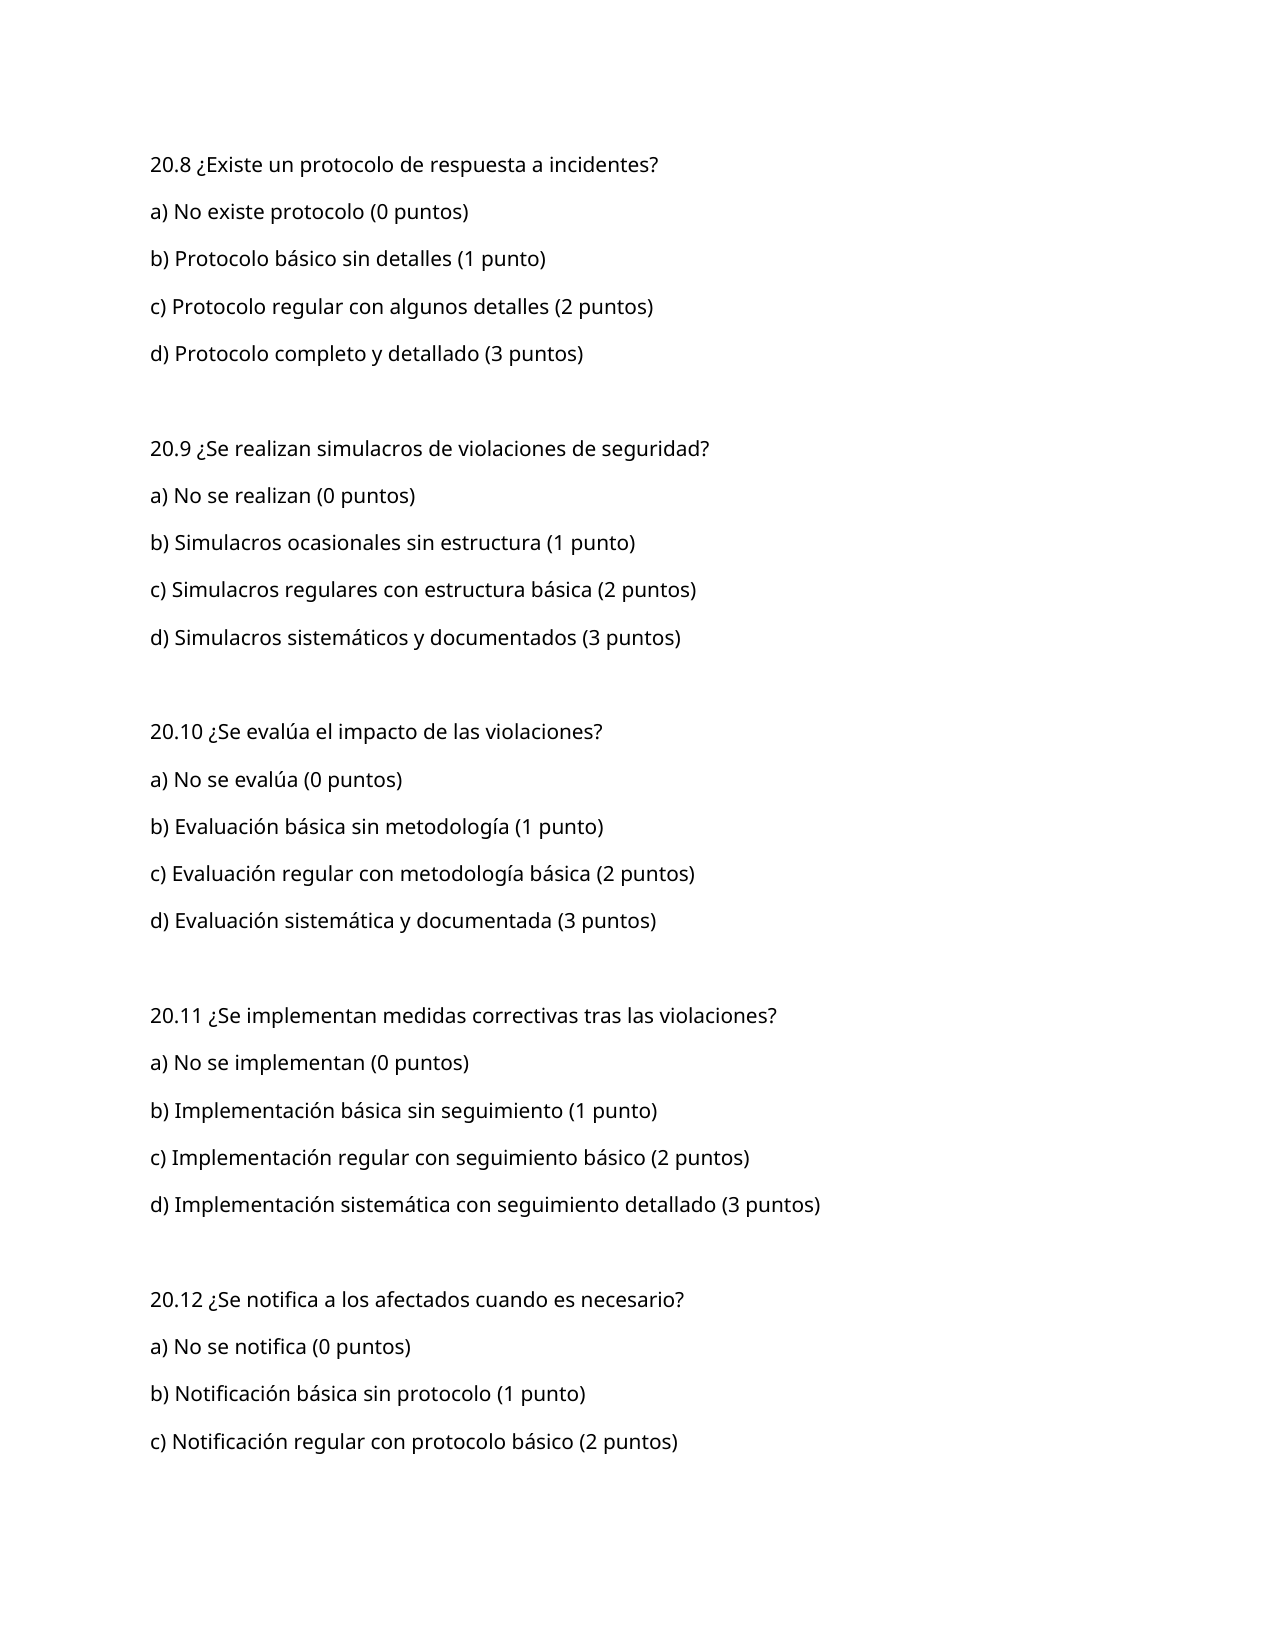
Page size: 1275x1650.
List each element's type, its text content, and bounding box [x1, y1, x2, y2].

text a) No se evalúa (0 puntos) [150, 765, 1125, 793]
text 20.12 ¿Se notifica a los afectados cuando es necesario? [150, 1285, 1125, 1313]
text 20.9 ¿Se realizan simulacros de violaciones de seguridad? [150, 434, 1125, 462]
text a) No se realizan (0 puntos) [150, 481, 1125, 509]
text b) Notificación básica sin protocolo (1 punto) [150, 1379, 1125, 1408]
text c) Notificación regular con protocolo básico (2 puntos) [150, 1427, 1125, 1455]
text 20.11 ¿Se implementan medidas correctivas tras las violaciones? [150, 1001, 1125, 1030]
text b) Simulacros ocasionales sin estructura (1 punto) [150, 528, 1125, 557]
text c) Implementación regular con seguimiento básico (2 puntos) [150, 1143, 1125, 1172]
text b) Implementación básica sin seguimiento (1 punto) [150, 1096, 1125, 1124]
text a) No existe protocolo (0 puntos) [150, 197, 1125, 226]
text c) Protocolo regular con algunos detalles (2 puntos) [150, 292, 1125, 320]
text 20.8 ¿Existe un protocolo de respuesta a incidentes? [150, 150, 1125, 178]
text d) Protocolo completo y detallado (3 puntos) [150, 339, 1125, 368]
text 20.10 ¿Se evalúa el impacto de las violaciones? [150, 717, 1125, 746]
text d) Simulacros sistemáticos y documentados (3 puntos) [150, 623, 1125, 651]
text b) Evaluación básica sin metodología (1 punto) [150, 812, 1125, 841]
text c) Simulacros regulares con estructura básica (2 puntos) [150, 576, 1125, 604]
text c) Evaluación regular con metodología básica (2 puntos) [150, 859, 1125, 888]
text d) Evaluación sistemática y documentada (3 puntos) [150, 907, 1125, 935]
text b) Protocolo básico sin detalles (1 punto) [150, 244, 1125, 273]
text a) No se notifica (0 puntos) [150, 1332, 1125, 1361]
text d) Implementación sistemática con seguimiento detallado (3 puntos) [150, 1190, 1125, 1219]
text a) No se implementan (0 puntos) [150, 1048, 1125, 1077]
